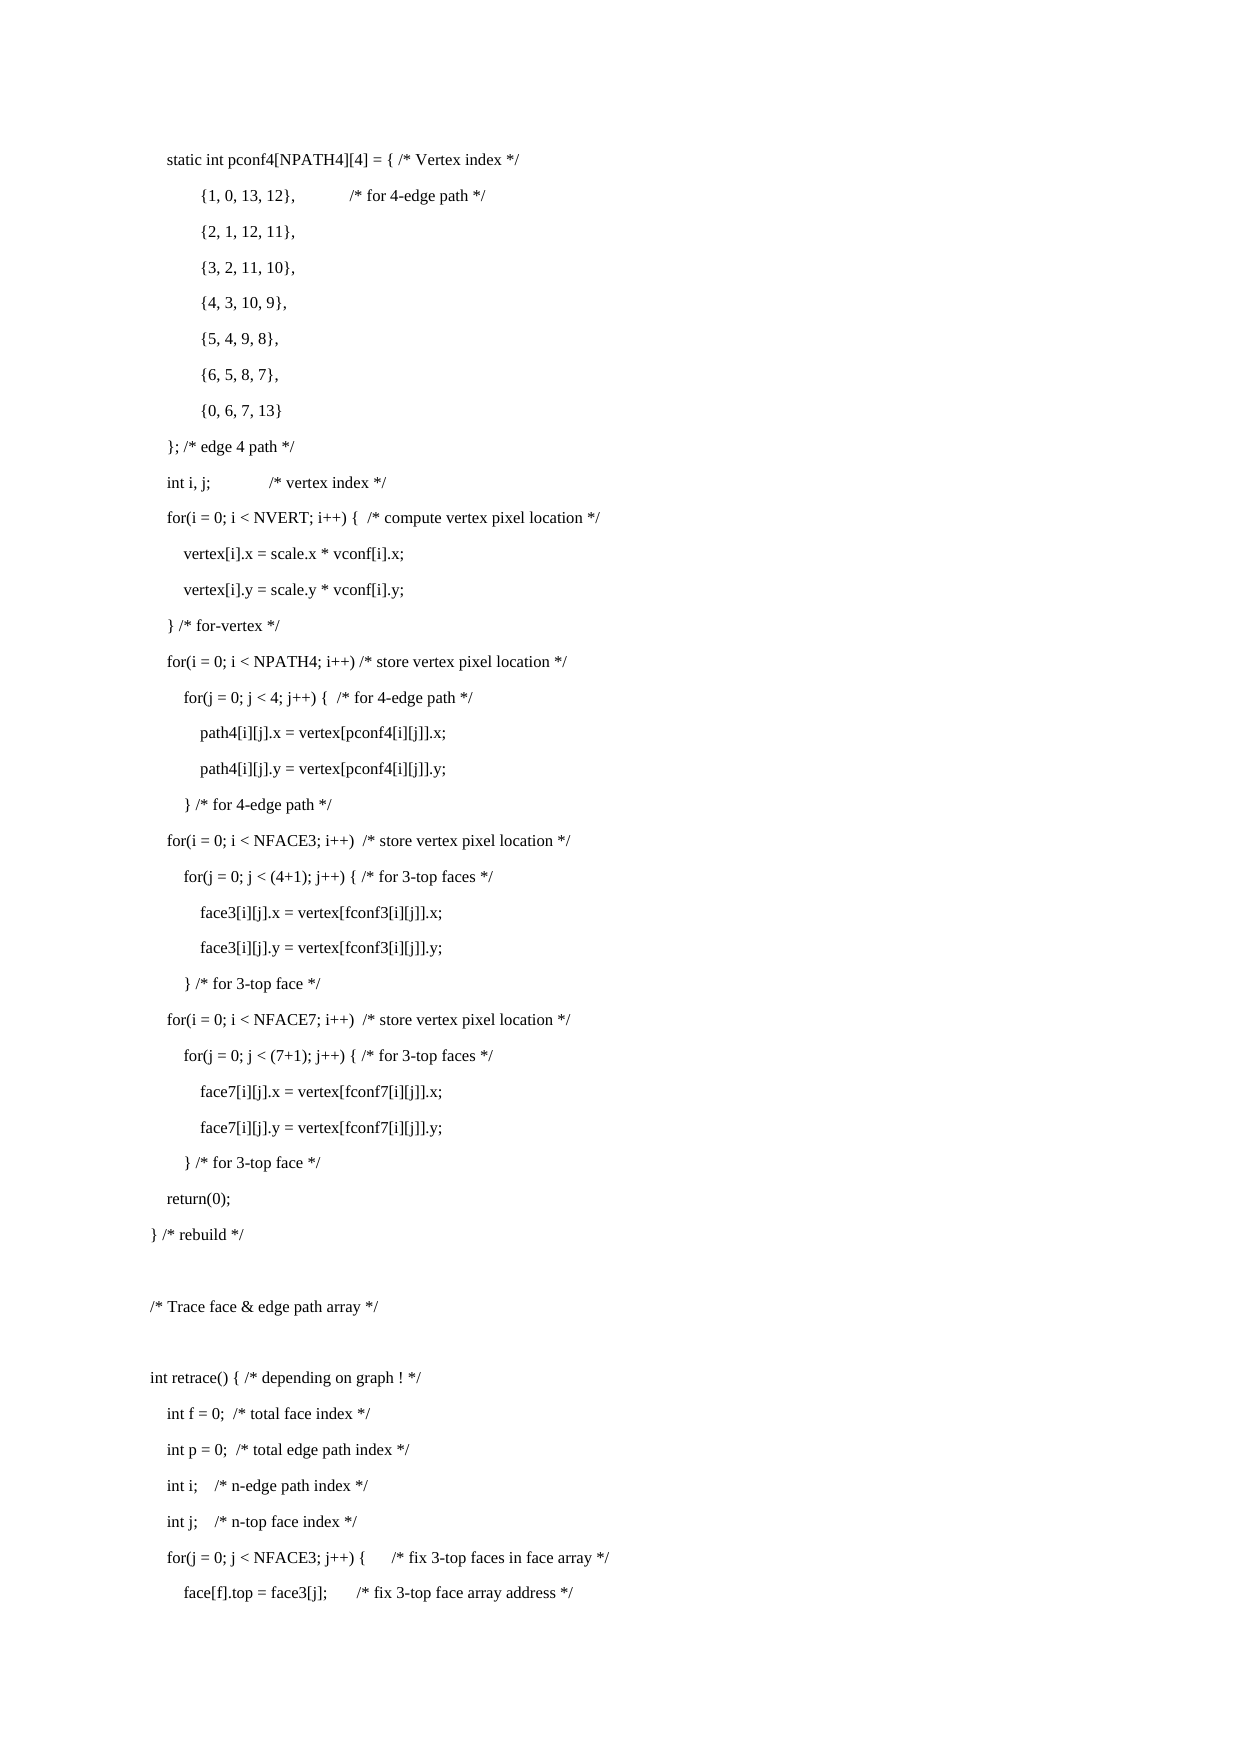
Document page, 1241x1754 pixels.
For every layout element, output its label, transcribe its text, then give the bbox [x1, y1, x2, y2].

text return(0); [150, 1189, 1090, 1208]
text face3[i][j].x = vertex[fconf3[i][j]].x; [150, 902, 1090, 922]
text } /* for-vertex */ [150, 616, 1090, 635]
text vertex[i].y = scale.y * vconf[i].y; [150, 580, 1090, 599]
text face7[i][j].x = vertex[fconf7[i][j]].x; [150, 1082, 1090, 1101]
text face7[i][j].y = vertex[fconf7[i][j]].y; [150, 1117, 1090, 1137]
text for(i = 0; i < NFACE7; i++) /* store vertex pixel location */ [150, 1010, 1090, 1029]
text /* Trace face & edge path array */ [150, 1297, 1090, 1316]
text int j; /* n-top face index */ [150, 1512, 1090, 1531]
text {6, 5, 8, 7}, [150, 365, 1090, 384]
text int retrace() { /* depending on graph ! */ [150, 1368, 1090, 1387]
text vertex[i].x = scale.x * vconf[i].x; [150, 544, 1090, 563]
text {2, 1, 12, 11}, [150, 222, 1090, 241]
text int f = 0; /* total face index */ [150, 1404, 1090, 1423]
text {1, 0, 13, 12}, /* for 4-edge path */ [150, 186, 1090, 205]
text face3[i][j].y = vertex[fconf3[i][j]].y; [150, 938, 1090, 957]
text for(j = 0; j < NFACE3; j++) { /* fix 3-top faces in face array */ [150, 1547, 1090, 1567]
text for(i = 0; i < NPATH4; i++) /* store vertex pixel location */ [150, 652, 1090, 671]
text for(i = 0; i < NFACE3; i++) /* store vertex pixel location */ [150, 831, 1090, 850]
text int p = 0; /* total edge path index */ [150, 1440, 1090, 1459]
text } /* rebuild */ [150, 1225, 1090, 1244]
text } /* for 4-edge path */ [150, 795, 1090, 814]
text face[f].top = face3[j]; /* fix 3-top face array address */ [150, 1583, 1090, 1602]
text path4[i][j].x = vertex[pconf4[i][j]].x; [150, 723, 1090, 742]
text {5, 4, 9, 8}, [150, 329, 1090, 348]
text for(j = 0; j < (4+1); j++) { /* for 3-top faces */ [150, 867, 1090, 886]
text for(j = 0; j < 4; j++) { /* for 4-edge path */ [150, 687, 1090, 707]
text {4, 3, 10, 9}, [150, 293, 1090, 312]
text } /* for 3-top face */ [150, 974, 1090, 993]
text for(j = 0; j < (7+1); j++) { /* for 3-top faces */ [150, 1046, 1090, 1065]
text for(i = 0; i < NVERT; i++) { /* compute vertex pixel location */ [150, 508, 1090, 527]
text {0, 6, 7, 13} [150, 401, 1090, 420]
text {3, 2, 11, 10}, [150, 257, 1090, 277]
text } /* for 3-top face */ [150, 1153, 1090, 1172]
text static int pconf4[NPATH4][4] = { /* Vertex index */ [150, 150, 1090, 169]
text int i, j; /* vertex index */ [150, 472, 1090, 492]
text int i; /* n-edge path index */ [150, 1476, 1090, 1495]
text path4[i][j].y = vertex[pconf4[i][j]].y; [150, 759, 1090, 778]
text }; /* edge 4 path */ [150, 437, 1090, 456]
